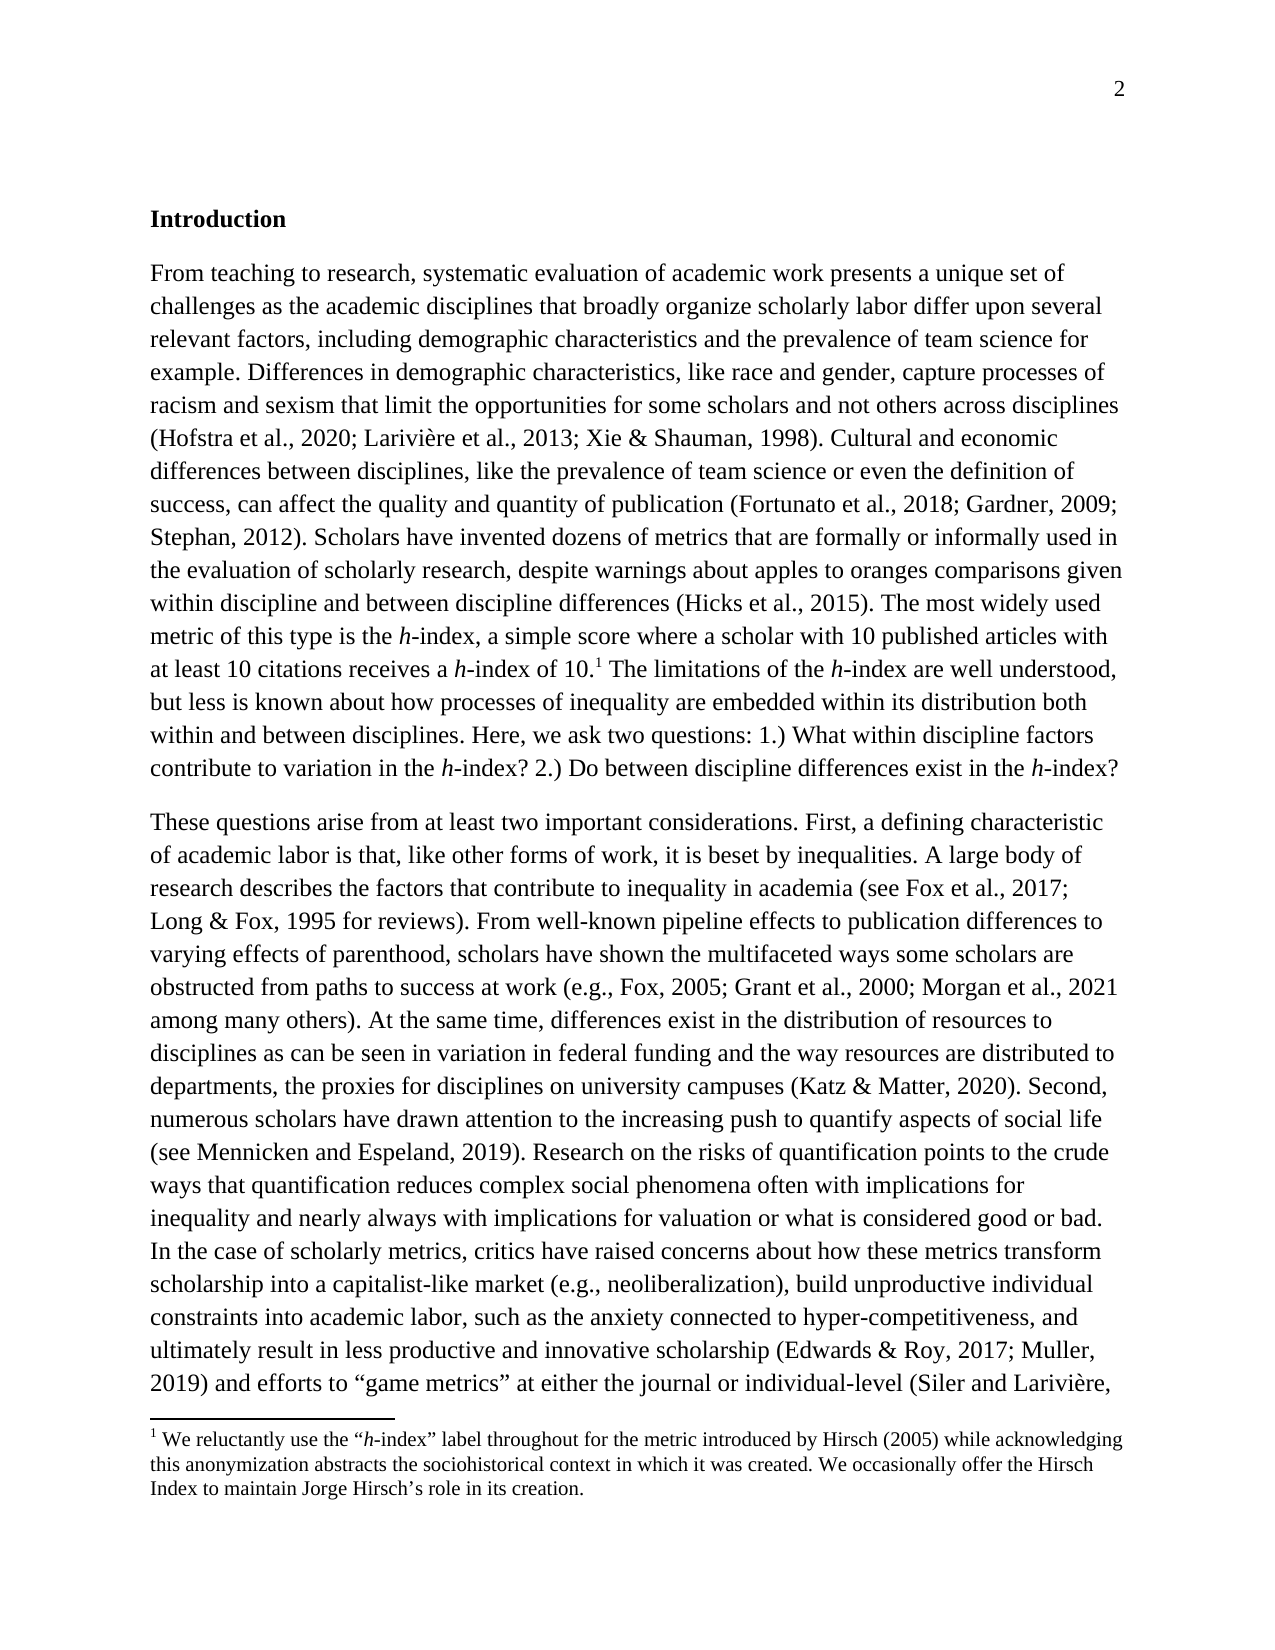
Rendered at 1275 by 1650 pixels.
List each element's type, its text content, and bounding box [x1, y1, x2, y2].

text Introduction [150, 204, 1125, 233]
text From teaching to research, systematic evaluation of academic work presents a unique set of challenges as the academic disciplines that broadly organize scholarly labor differ upon several relevant factors, including demographic characteristics and the prevalence of team science for example. Differences in demographic characteristics, like race and gender, capture processes of racism and sexism that limit the opportunities for some scholars and not others across disciplines (Hofstra et al., 2020; Larivière et al., 2013; Xie & Shauman, 1998). Cultural and economic differences between disciplines, like the prevalence of team science or even the definition of success, can affect the quality and quantity of publication (Fortunato et al., 2018; Gardner, 2009; Stephan, 2012). Scholars have invented dozens of metrics that are formally or informally used in the evaluation of scholarly research, despite warnings about apples to oranges comparisons given within discipline and between discipline differences (Hicks et al., 2015). The most widely used metric of this type is the h-index, a simple score where a scholar with 10 published articles with at least 10 citations receives a h-index of 10. The limitations of the h-index are well understood, but less is known about how processes of inequality are embedded within its distribution both within and between disciplines. Here, we ask two questions: 1.) What within discipline factors contribute to variation in the h-index? 2.) Do between discipline differences exist in the h-index? [150, 258, 1125, 782]
